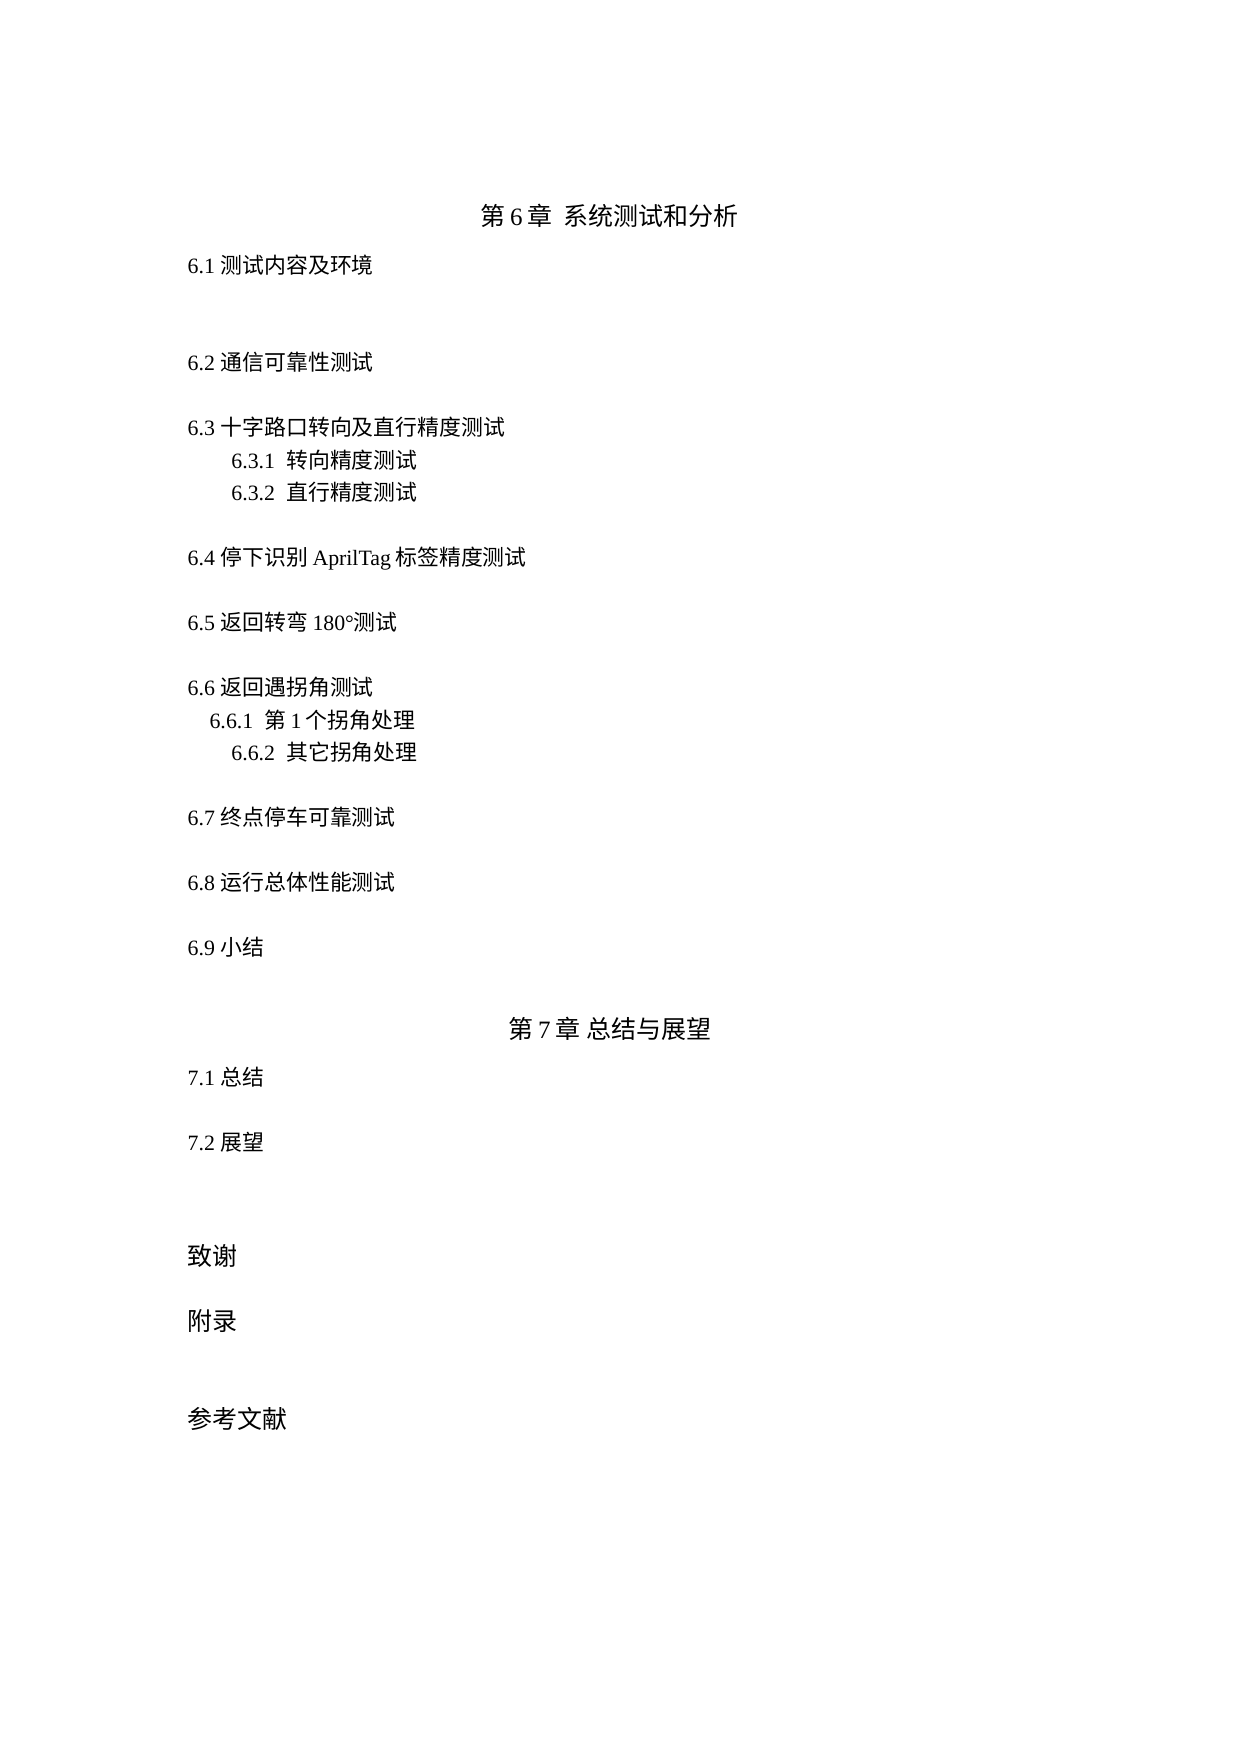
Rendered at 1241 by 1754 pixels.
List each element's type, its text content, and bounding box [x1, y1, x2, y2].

text 第6章 系统测试和分析 [187, 182, 1031, 247]
text 6.3 十字路口转向及直行精度测试 [187, 410, 1031, 442]
text 7.1 总结 [187, 1060, 1031, 1092]
text 参考文献 [187, 1385, 1031, 1450]
text 致谢 [187, 1222, 1031, 1287]
text 6.1 测试内容及环境 [187, 247, 1031, 280]
text 6.3.2 直行精度测试 [187, 475, 1031, 507]
text 6.8 运行总体性能测试 [187, 865, 1031, 897]
text 6.4 停下识别AprilTag标签精度测试 [187, 540, 1031, 572]
text 6.7 终点停车可靠测试 [187, 800, 1031, 832]
text 附录 [187, 1287, 1031, 1352]
text 6.5 返回转弯180°测试 [187, 605, 1031, 637]
text 6.6 返回遇拐角测试 [187, 670, 1031, 702]
text 6.6.2 其它拐角处理 [187, 735, 1031, 767]
text 6.9 小结 [187, 930, 1031, 962]
text 第7章 总结与展望 [187, 995, 1031, 1060]
text 6.3.1 转向精度测试 [187, 442, 1031, 475]
text 6.2 通信可靠性测试 [187, 345, 1031, 377]
text 7.2 展望 [187, 1125, 1031, 1157]
text 6.6.1 第1个拐角处理 [187, 702, 1031, 735]
